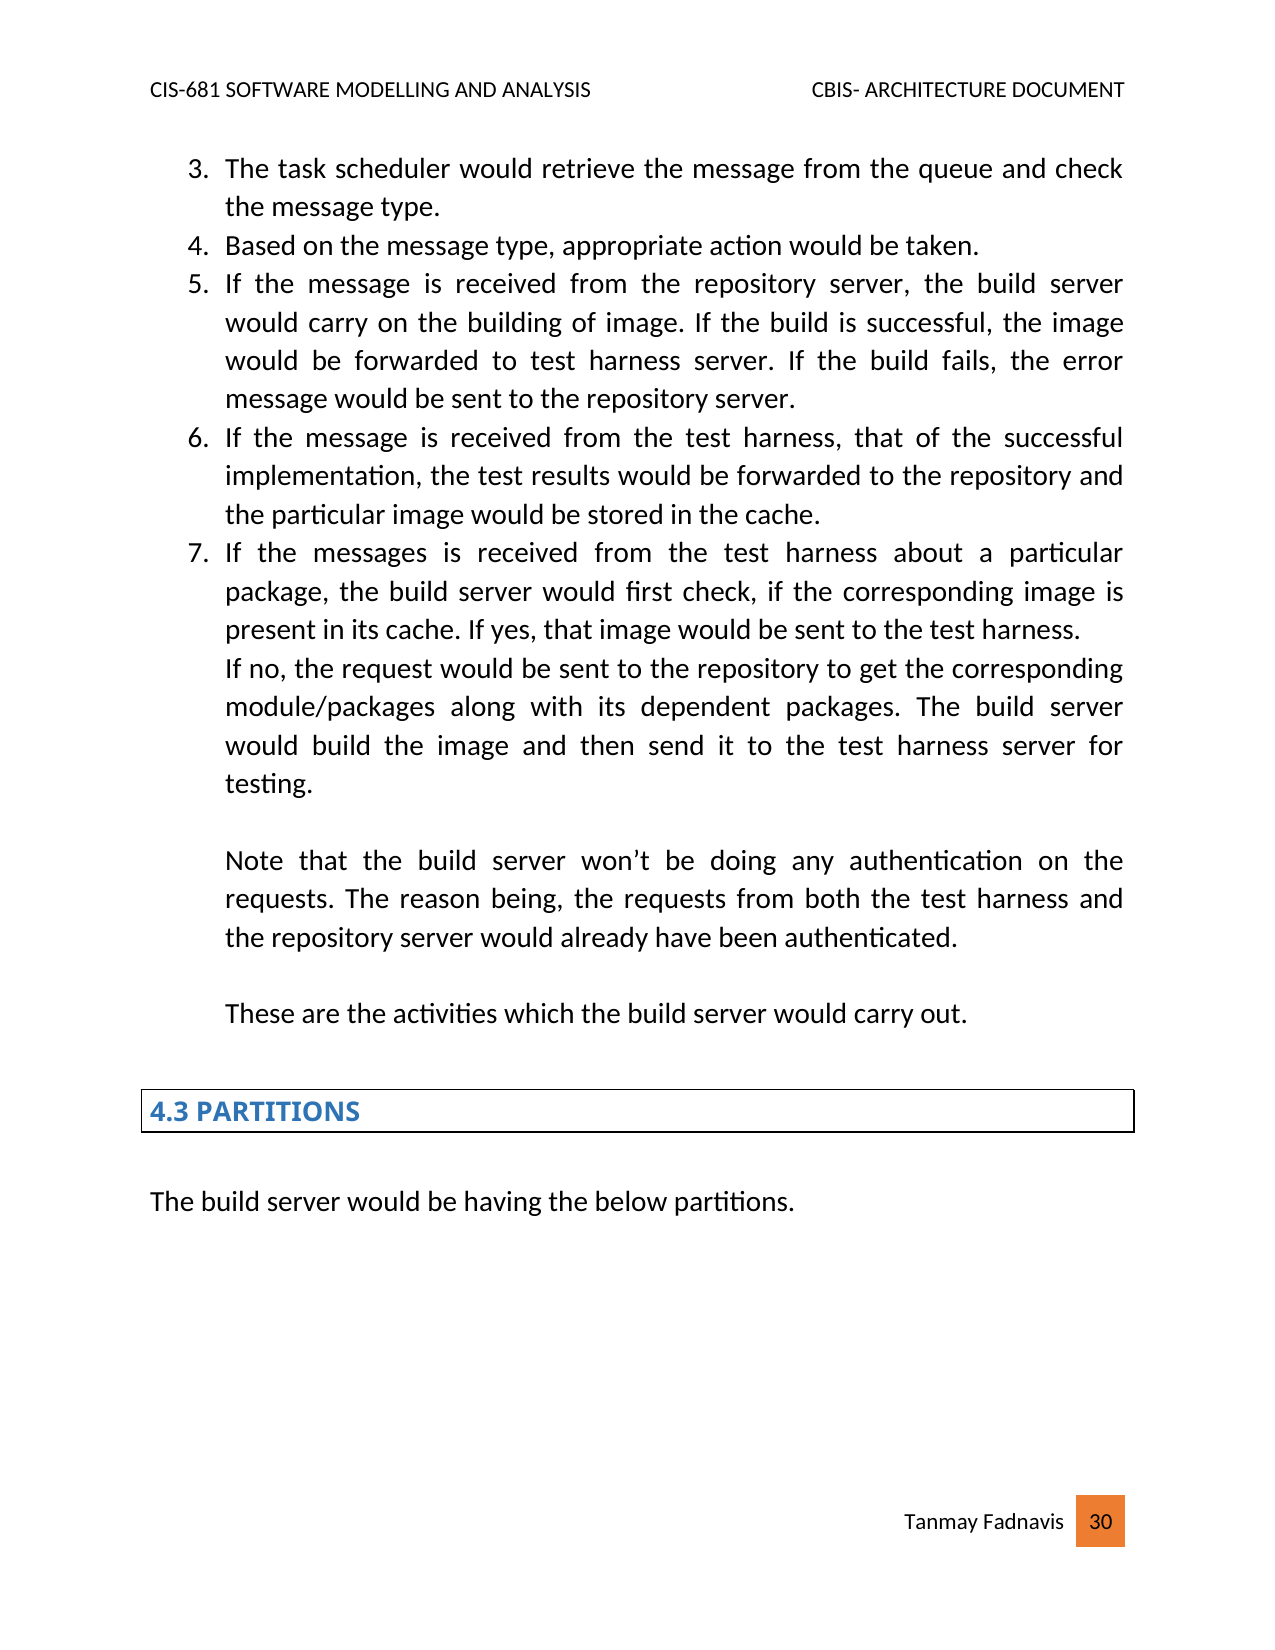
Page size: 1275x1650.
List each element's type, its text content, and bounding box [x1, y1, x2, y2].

list These are the activities which the build server would carry out. [225, 996, 1125, 1031]
list If the message is received from the test harness, that of the successful implementation, the test results would be forwarded to the repository and the particular image would be stored in the cache. [187, 419, 1125, 532]
subtitle 4.3 PARTITIONS [142, 1090, 1133, 1131]
list The task scheduler would retrieve the message from the queue and check the message type. [187, 150, 1125, 224]
list If the message is received from the repository server, the build server would carry on the building of image. If the build is successful, the image would be forwarded to test harness server. If the build fails, the error message would be sent to the repository server. [187, 265, 1125, 416]
list Based on the message type, appropriate action would be taken. [187, 227, 1125, 262]
list If no, the request would be sent to the repository to get the corresponding module/packages along with its dependent packages. The build server would build the image and then send it to the test harness server for testing. [225, 650, 1125, 801]
list Note that the build server won’t be doing any authentication on the requests. The reason being, the requests from both the test harness and the repository server would already have been authenticated. [225, 842, 1125, 954]
list If the messages is received from the test harness about a particular package, the build server would first check, if the corresponding image is present in its cache. If yes, that image would be sent to the test harness. [187, 534, 1125, 647]
text The build server would be having the below partitions. [150, 1183, 1125, 1219]
